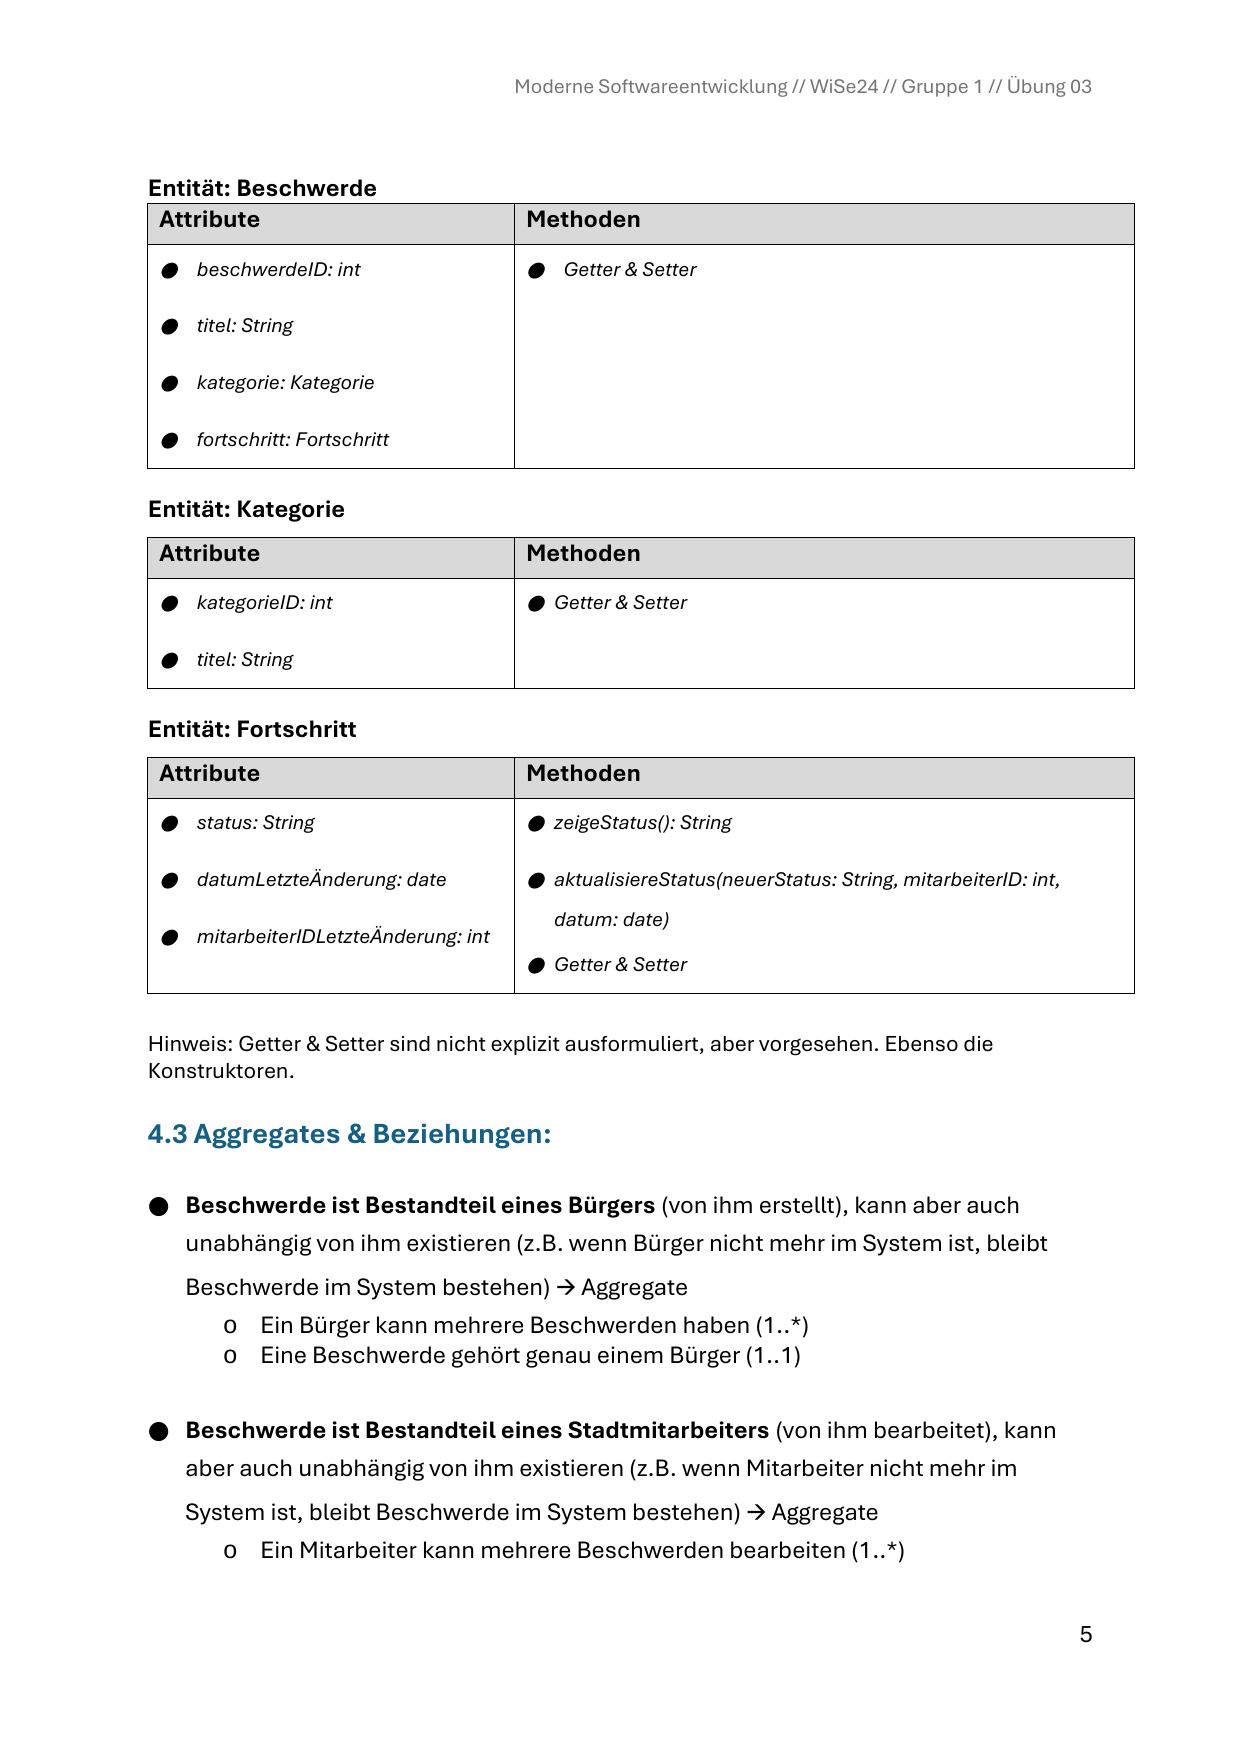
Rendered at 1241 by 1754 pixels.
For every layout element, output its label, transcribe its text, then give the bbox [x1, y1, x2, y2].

list Beschwerde ist Bestandteil eines Bürgers (von ihm erstellt), kann aber auch unabhängig von ihm existieren (z.B. wenn Bürger nicht mehr im System ist, bleibt Beschwerde im System bestehen) 🡪 Aggregate [148, 1177, 1093, 1309]
table_header Methoden [515, 538, 1134, 578]
text Entität: Beschwerde [148, 173, 1093, 203]
table_cell Getter & Setter [515, 579, 1134, 688]
table_cell zeigeStatus(): String aktualisiereStatus(neuerStatus: String, mitarbeiterID: int, datum: date) Getter & Setter [515, 799, 1134, 993]
table_cell kategorieID: int titel: String [148, 579, 514, 688]
text Entität: Kategorie [148, 494, 1093, 524]
table_header Attribute [148, 204, 514, 244]
table_cell status: String datumLetzteÄnderung: date mitarbeiterIDLetzteÄnderung: int [148, 799, 514, 993]
text 4.3 Aggregates & Beziehungen: [148, 1116, 1093, 1152]
table_header Methoden [515, 758, 1134, 798]
list Ein Mitarbeiter kann mehrere Beschwerden bearbeiten (1..*) [223, 1535, 1093, 1566]
table_cell beschwerdeID: int titel: String kategorie: Kategorie fortschritt: Fortschritt [148, 245, 514, 468]
table_header Attribute [148, 538, 514, 578]
text Entität: Fortschritt [148, 714, 1093, 744]
list Beschwerde ist Bestandteil eines Stadtmitarbeiters (von ihm bearbeitet), kann aber auch unabhängig von ihm existieren (z.B. wenn Mitarbeiter nicht mehr im System ist, bleibt Beschwerde im System bestehen) 🡪 Aggregate [148, 1402, 1093, 1535]
table_header Attribute [148, 758, 514, 798]
table_header Methoden [515, 204, 1134, 244]
list Eine Beschwerde gehört genau einem Bürger (1..1) [223, 1341, 1093, 1371]
text Hinweis: Getter & Setter sind nicht explizit ausformuliert, aber vorgesehen. Ebenso die Konstruktoren. [148, 1029, 1093, 1085]
list Ein Bürger kann mehrere Beschwerden haben (1..*) [223, 1309, 1093, 1341]
table_cell Getter & Setter [515, 245, 1134, 468]
